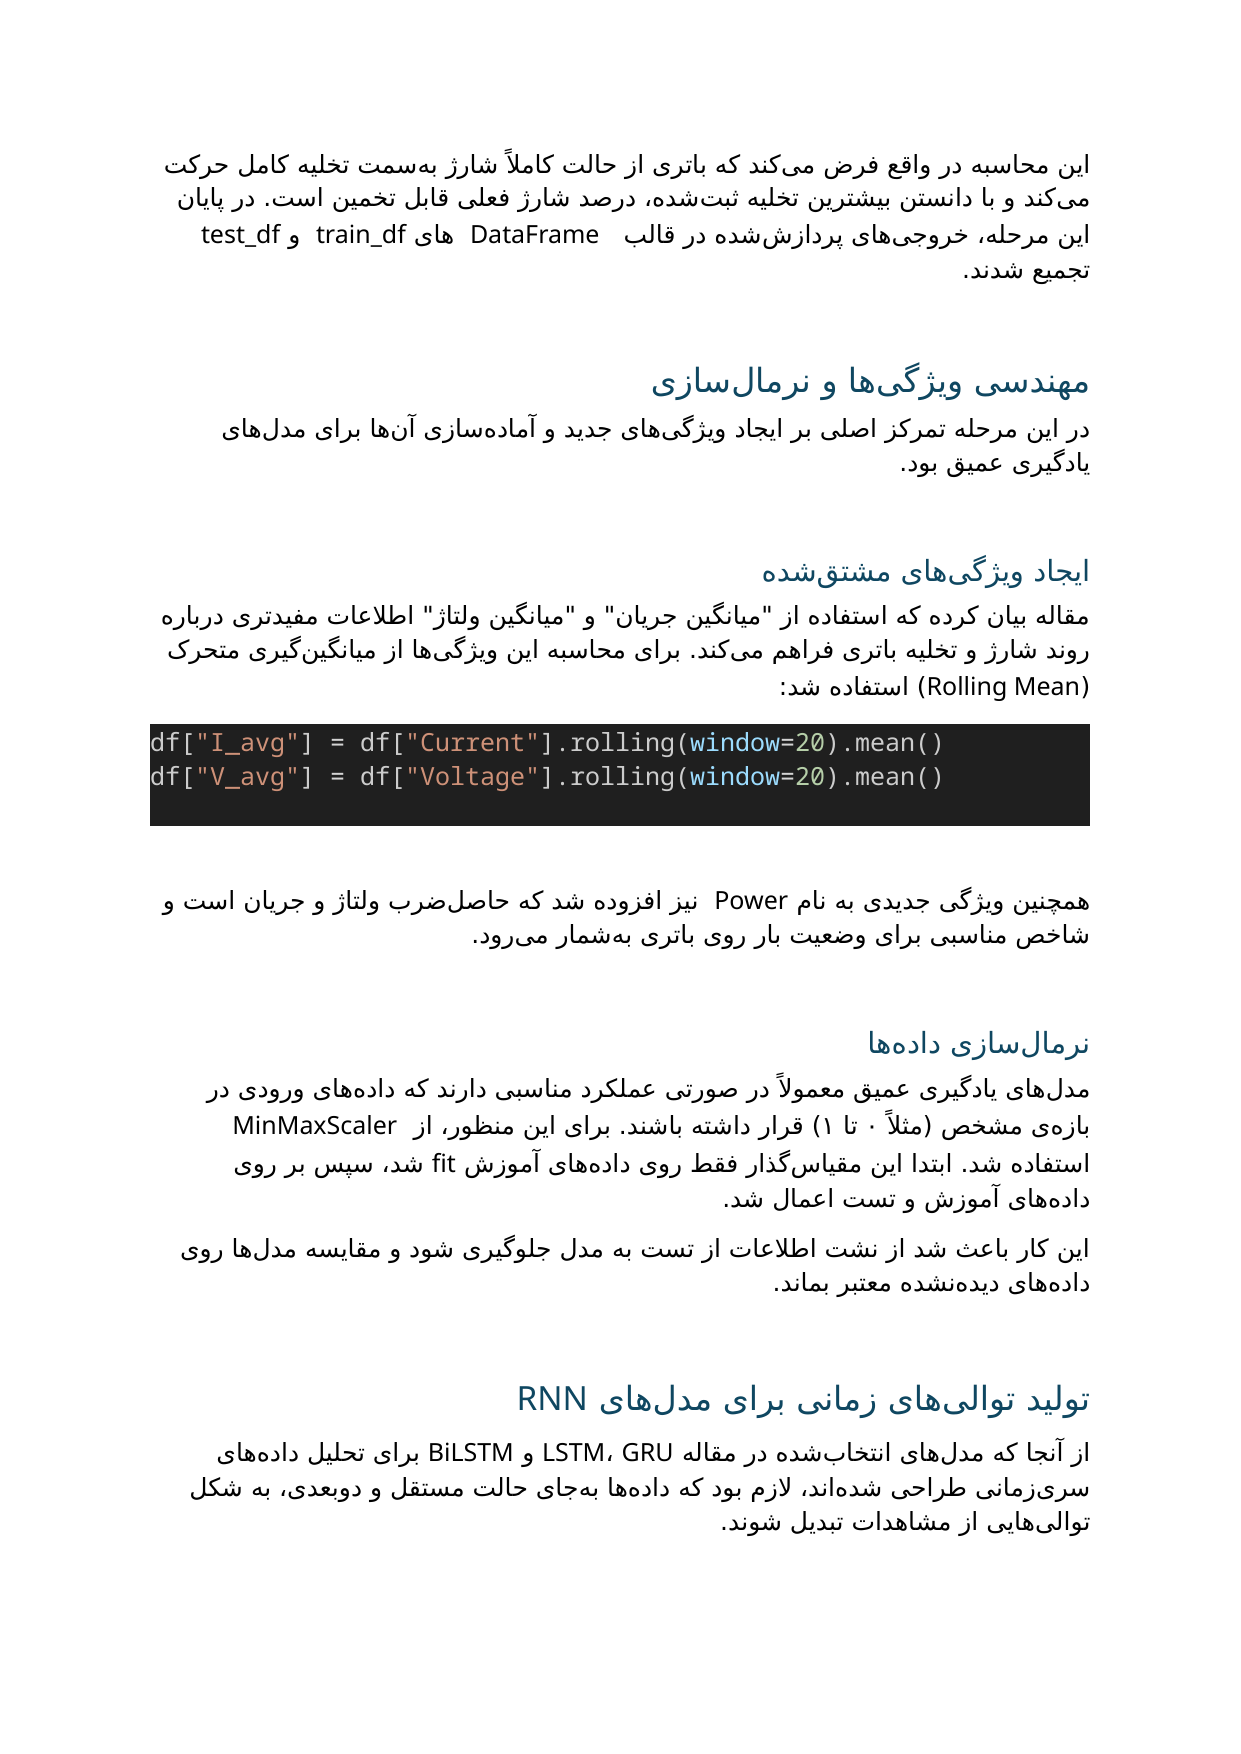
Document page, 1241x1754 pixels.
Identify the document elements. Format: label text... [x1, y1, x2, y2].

text df["I_avg"] = df["Current"].rolling(window=20).mean() [150, 724, 1090, 758]
text df["V_avg"] = df["Voltage"].rolling(window=20).mean() [150, 758, 1090, 792]
subtitle مهندسی ویژگی‌ها و نرمال‌سازی [150, 362, 1090, 400]
text این کار باعث شد از نشت اطلاعات از تست به مدل جلوگیری شود و مقایسه مدل‌ها روی داده‌های دیده‌نشده معتبر بماند. [150, 1235, 1090, 1297]
text از آنجا که مدل‌های انتخاب‌شده در مقاله LSTM، GRU و BiLSTM برای تحلیل داده‌های سری‌زمانی طراحی شده‌اند، لازم بود که داده‌ها به‌جای حالت مستقل و دوبعدی، به شکل توالی‌هایی از مشاهدات تبدیل شوند. [150, 1435, 1090, 1536]
subtitle ایجاد ویژگی‌های مشتق‌شده [150, 554, 1090, 588]
subtitle نرمال‌سازی داده‌ها [150, 1027, 1090, 1061]
text مدل‌های یادگیری عمیق معمولاً در صورتی عملکرد مناسبی دارند که داده‌های ورودی در بازه‌ی مشخص (مثلاً ۰ تا ۱) قرار داشته باشند. برای این منظور، از MinMaxScaler استفاده شد. ابتدا این مقیاس‌گذار فقط روی داده‌های آموزش fit شد، سپس بر روی داده‌های آموزش و تست اعمال شد. [150, 1074, 1090, 1214]
text همچنین ویژگی جدیدی به نام Power نیز افزوده شد که حاصل‌ضرب ولتاژ و جریان است و شاخص مناسبی برای وضعیت بار روی باتری به‌شمار می‌رود. [150, 882, 1090, 950]
text مقاله بیان کرده که استفاده از "میانگین جریان" و "میانگین ولتاژ" اطلاعات مفیدتری درباره روند شارژ و تخلیه باتری فراهم می‌کند. برای محاسبه این ویژگی‌ها از میانگین‌گیری متحرک (Rolling Mean) استفاده شد: [150, 601, 1090, 702]
subtitle تولید توالی‌های زمانی برای مدل‌های RNN [150, 1374, 1090, 1420]
text در این مرحله تمرکز اصلی بر ایجاد ویژگی‌های جدید و آماده‌سازی آن‌ها برای مدل‌های یادگیری عمیق بود. [150, 414, 1090, 477]
text این محاسبه در واقع فرض می‌کند که باتری از حالت کاملاً شارژ به‌سمت تخلیه کامل حرکت می‌کند و با دانستن بیشترین تخلیه ثبت‌شده، درصد شارژ فعلی قابل تخمین است. در پایان این مرحله، خروجی‌های پردازش‌شده در قالب DataFrame ‌ های train_df و test_df تجمیع شدند. [150, 150, 1090, 285]
